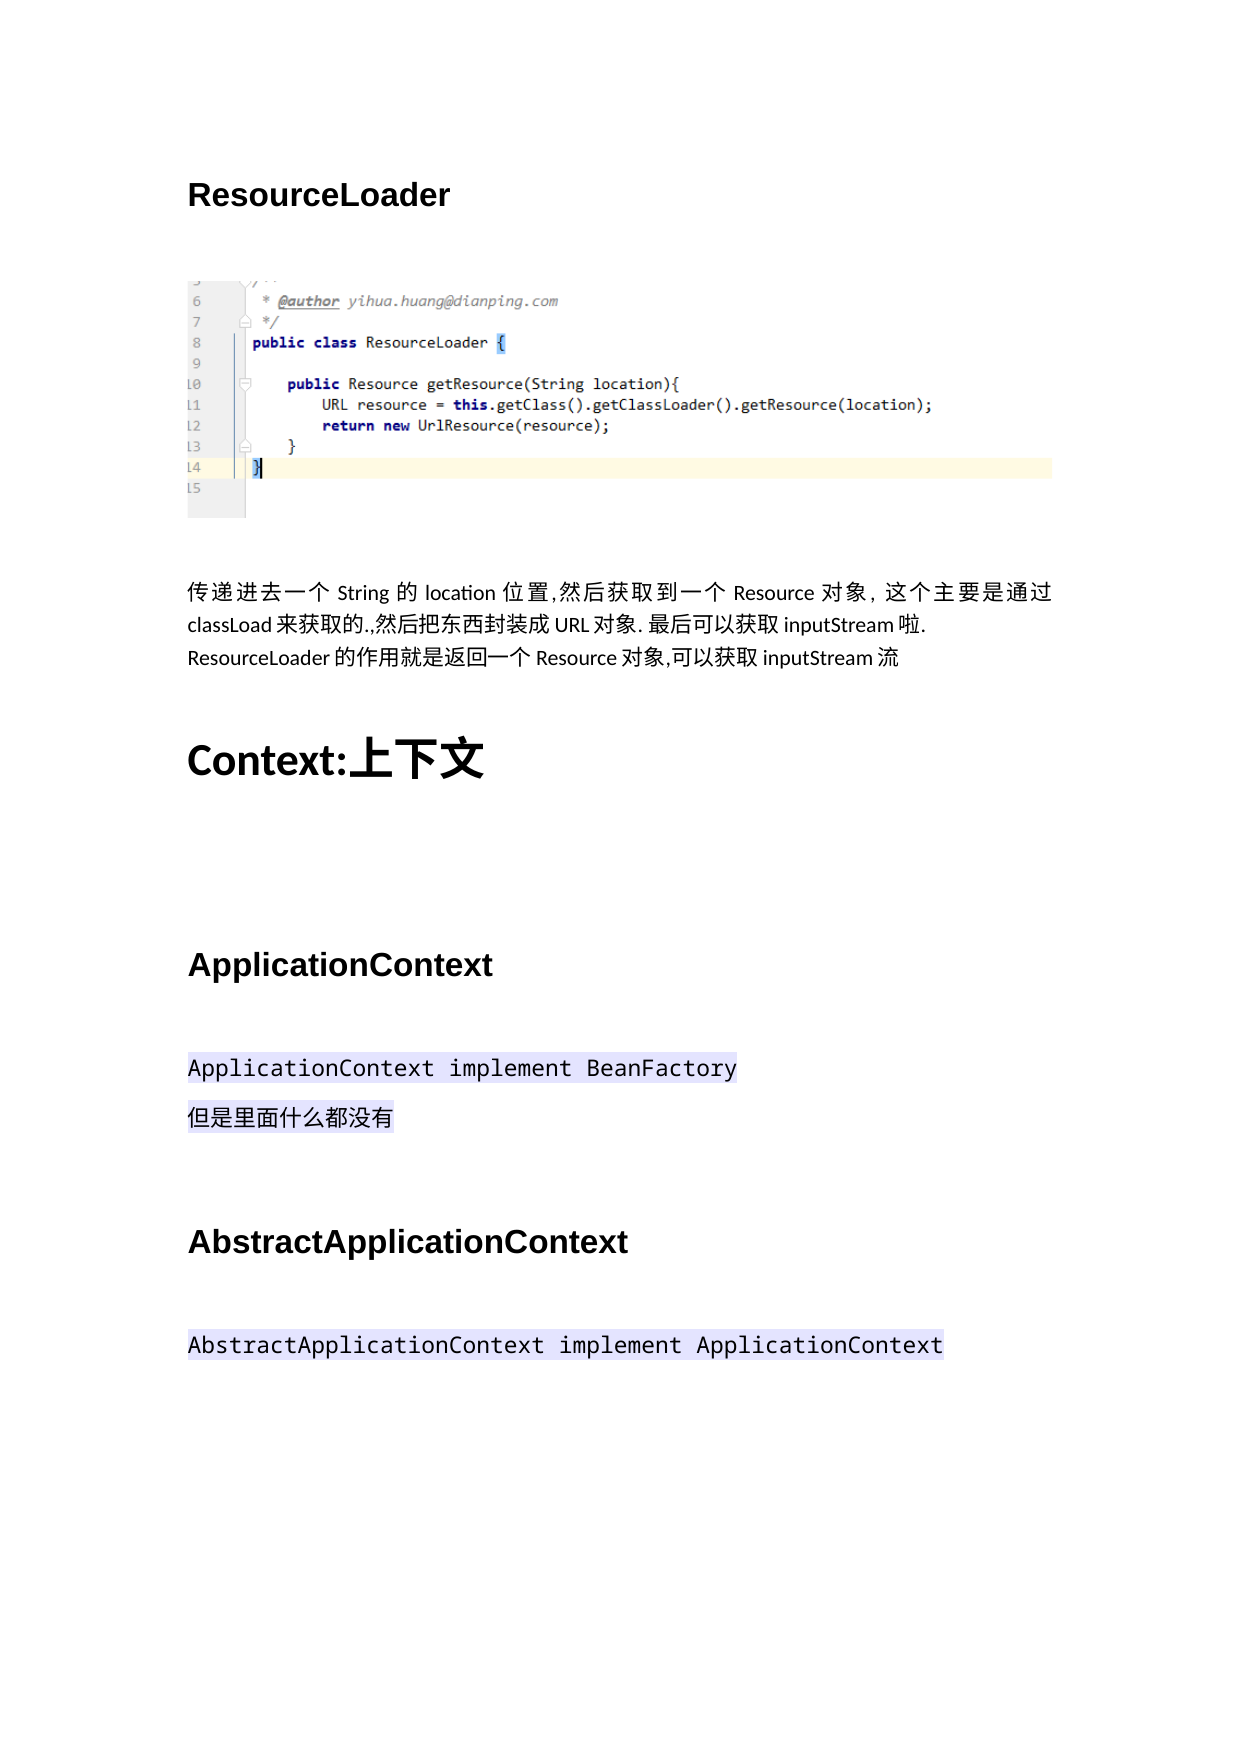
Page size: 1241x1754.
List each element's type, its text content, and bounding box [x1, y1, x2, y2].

text AbstractApplicationContext implement ApplicationContext [187, 1328, 1053, 1361]
text 传递进去一个String的location位置,然后获取到一个Resource对象, 这个主要是通过classLoad来获取的.,然后把东西封装成URL对象. 最后可以获取inputStream啦. [187, 574, 1053, 639]
picture [187, 281, 1053, 518]
subtitle ResourceLoader [187, 162, 1053, 227]
subtitle Context:上下文 [187, 707, 1053, 804]
subtitle ApplicationContext [187, 932, 1053, 997]
subtitle AbstractApplicationContext [187, 1208, 1053, 1273]
text ApplicationContext implement BeanFactory [187, 1051, 1053, 1084]
text 但是里面什么都没有 [187, 1084, 1053, 1149]
text ResourceLoader的作用就是返回一个Resource对象,可以获取inputStream流 [187, 639, 1053, 672]
